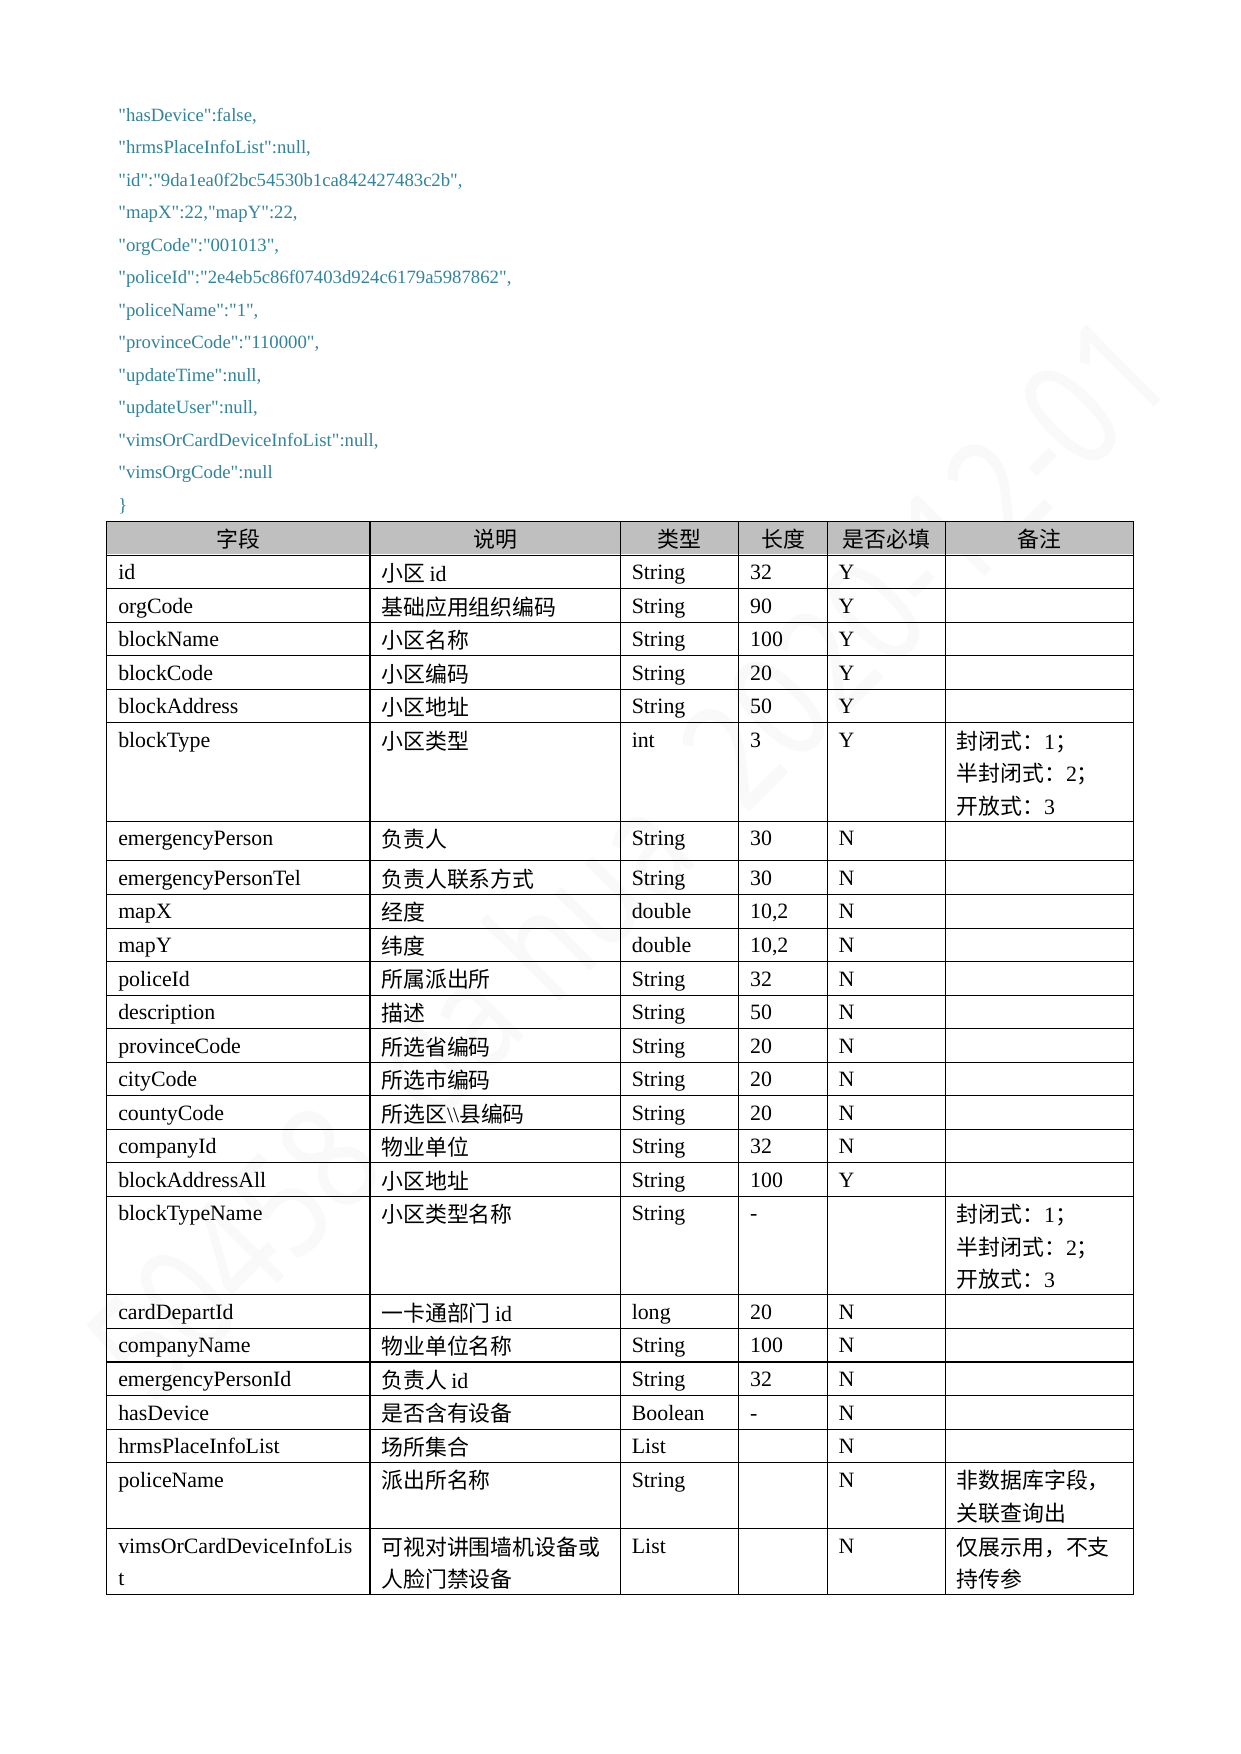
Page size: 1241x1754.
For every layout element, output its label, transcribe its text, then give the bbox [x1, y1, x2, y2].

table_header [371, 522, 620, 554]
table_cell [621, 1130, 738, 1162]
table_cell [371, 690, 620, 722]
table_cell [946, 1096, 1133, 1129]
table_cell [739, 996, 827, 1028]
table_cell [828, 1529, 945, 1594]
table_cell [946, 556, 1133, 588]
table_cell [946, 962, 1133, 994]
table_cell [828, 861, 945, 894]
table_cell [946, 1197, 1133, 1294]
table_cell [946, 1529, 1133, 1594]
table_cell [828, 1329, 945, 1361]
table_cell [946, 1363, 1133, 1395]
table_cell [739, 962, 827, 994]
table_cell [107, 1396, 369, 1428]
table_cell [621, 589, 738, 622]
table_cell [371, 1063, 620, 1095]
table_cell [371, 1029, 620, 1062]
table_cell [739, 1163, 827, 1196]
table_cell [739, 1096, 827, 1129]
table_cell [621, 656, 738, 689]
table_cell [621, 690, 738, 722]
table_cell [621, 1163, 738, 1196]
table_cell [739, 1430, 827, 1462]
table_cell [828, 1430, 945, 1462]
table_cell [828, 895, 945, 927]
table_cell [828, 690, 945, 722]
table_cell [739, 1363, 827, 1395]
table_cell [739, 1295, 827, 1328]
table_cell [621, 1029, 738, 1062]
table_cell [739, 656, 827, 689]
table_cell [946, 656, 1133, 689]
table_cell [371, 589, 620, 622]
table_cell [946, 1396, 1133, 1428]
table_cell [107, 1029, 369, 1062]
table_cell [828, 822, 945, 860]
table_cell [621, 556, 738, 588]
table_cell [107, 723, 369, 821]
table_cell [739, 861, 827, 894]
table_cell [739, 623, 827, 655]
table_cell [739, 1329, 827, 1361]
text "id":"9da1ea0f2bc54530b1ca842427483c2b", [118, 163, 1122, 196]
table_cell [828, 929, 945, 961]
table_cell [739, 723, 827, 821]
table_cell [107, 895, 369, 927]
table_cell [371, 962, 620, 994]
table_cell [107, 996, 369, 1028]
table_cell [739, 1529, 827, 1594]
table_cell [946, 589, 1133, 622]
text "updateUser":null, [118, 391, 1122, 423]
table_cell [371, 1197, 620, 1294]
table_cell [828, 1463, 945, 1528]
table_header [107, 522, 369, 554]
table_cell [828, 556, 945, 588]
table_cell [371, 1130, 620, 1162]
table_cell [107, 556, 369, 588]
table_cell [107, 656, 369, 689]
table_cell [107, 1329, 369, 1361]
text "policeName":"1", [118, 293, 1122, 326]
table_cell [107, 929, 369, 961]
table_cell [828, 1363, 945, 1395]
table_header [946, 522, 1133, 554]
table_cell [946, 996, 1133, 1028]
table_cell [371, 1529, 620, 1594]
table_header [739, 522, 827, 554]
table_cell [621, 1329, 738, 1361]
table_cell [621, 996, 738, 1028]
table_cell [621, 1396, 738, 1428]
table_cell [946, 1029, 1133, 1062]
text } [118, 488, 1122, 521]
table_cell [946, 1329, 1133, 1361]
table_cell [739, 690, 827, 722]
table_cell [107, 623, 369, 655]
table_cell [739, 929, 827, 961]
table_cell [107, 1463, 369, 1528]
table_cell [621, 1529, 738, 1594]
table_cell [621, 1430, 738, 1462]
text "policeId":"2e4eb5c86f07403d924c6179a5987862", [118, 261, 1122, 293]
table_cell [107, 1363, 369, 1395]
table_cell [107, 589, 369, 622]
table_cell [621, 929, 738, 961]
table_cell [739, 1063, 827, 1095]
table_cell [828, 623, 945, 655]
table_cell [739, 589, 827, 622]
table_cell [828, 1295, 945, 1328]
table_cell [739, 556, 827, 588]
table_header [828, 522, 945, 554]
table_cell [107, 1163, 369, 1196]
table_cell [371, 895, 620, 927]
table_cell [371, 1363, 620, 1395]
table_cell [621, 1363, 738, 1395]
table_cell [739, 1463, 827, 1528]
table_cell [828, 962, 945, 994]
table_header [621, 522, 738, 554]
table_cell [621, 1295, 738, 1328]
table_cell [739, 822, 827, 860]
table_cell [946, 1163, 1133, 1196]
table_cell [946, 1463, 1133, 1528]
text "updateTime":null, [118, 358, 1122, 391]
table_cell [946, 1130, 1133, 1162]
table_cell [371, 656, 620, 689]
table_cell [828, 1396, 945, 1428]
text "mapX":22,"mapY":22, [118, 196, 1122, 228]
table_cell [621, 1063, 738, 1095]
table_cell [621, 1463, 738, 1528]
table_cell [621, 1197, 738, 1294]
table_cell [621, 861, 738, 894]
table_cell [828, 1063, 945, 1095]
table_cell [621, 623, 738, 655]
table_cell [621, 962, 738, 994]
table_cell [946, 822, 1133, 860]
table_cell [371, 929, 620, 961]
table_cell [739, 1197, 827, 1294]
text "hasDevice":false, [118, 98, 1122, 131]
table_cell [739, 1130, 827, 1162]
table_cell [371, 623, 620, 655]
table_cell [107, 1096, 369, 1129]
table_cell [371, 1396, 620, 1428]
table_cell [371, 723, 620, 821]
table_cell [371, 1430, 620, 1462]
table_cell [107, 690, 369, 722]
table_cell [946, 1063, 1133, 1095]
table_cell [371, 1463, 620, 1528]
text "provinceCode":"110000", [118, 326, 1122, 358]
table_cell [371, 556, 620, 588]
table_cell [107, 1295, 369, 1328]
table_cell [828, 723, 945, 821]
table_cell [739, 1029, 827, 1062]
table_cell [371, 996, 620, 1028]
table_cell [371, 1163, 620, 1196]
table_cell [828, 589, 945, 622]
text "orgCode":"001013", [118, 228, 1122, 261]
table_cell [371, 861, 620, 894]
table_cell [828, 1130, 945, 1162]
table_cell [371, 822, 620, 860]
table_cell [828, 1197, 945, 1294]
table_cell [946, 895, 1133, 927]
text "vimsOrgCode":null [118, 456, 1122, 488]
text "hrmsPlaceInfoList":null, [118, 131, 1122, 163]
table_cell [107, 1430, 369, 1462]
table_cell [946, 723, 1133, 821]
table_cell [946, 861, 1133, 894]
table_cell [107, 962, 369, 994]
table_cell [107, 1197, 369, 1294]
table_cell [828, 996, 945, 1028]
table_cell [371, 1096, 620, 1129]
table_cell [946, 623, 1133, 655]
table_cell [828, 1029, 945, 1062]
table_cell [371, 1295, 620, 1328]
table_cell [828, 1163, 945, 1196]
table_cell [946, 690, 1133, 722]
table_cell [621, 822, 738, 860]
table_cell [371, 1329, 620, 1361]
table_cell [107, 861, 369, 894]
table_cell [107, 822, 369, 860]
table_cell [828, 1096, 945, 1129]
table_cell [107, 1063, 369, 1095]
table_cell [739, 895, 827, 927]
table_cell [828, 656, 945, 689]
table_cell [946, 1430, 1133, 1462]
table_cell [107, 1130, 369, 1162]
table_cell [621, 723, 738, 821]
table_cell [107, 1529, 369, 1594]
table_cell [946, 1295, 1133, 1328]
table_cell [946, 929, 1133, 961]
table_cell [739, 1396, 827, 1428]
text "vimsOrCardDeviceInfoList":null, [118, 423, 1122, 456]
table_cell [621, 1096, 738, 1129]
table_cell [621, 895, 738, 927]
